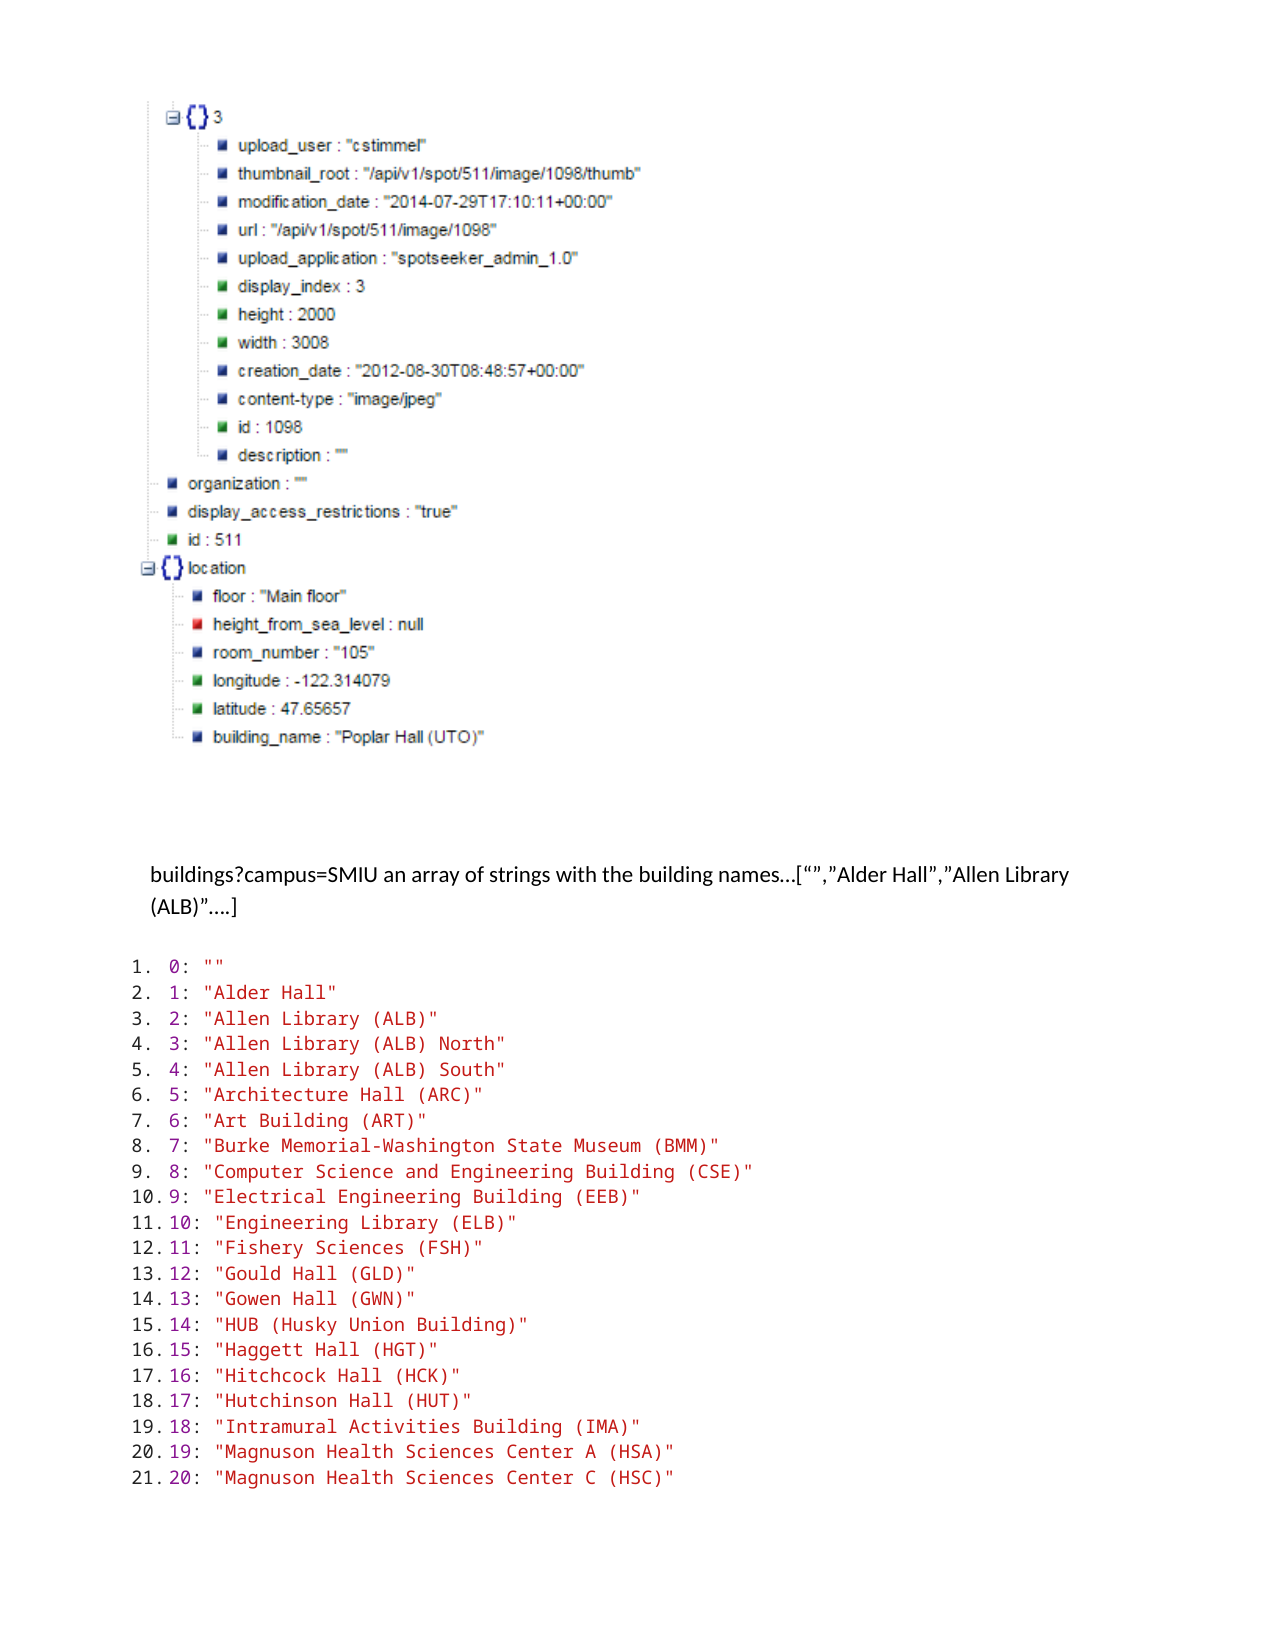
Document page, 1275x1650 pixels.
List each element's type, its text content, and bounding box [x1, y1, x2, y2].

list 16: "Hitchcock Hall (HCK)" [131, 1362, 1125, 1388]
list 13: "Gowen Hall (GWN)" [131, 1286, 1125, 1311]
list 7: "Burke Memorial-Washington State Museum (BMM)" [131, 1132, 1125, 1158]
list 2: "Allen Library (ALB)" [131, 1005, 1125, 1030]
text buildings?campus=SMIU an array of strings with the building names…[“”,”Alder Hall”,”Allen Library (ALB)”….] [150, 860, 1125, 921]
list 0: "" [131, 954, 1125, 979]
list 18: "Intramural Activities Building (IMA)" [131, 1413, 1125, 1439]
list 10: "Engineering Library (ELB)" [131, 1209, 1125, 1234]
list 5: "Architecture Hall (ARC)" [131, 1081, 1125, 1107]
list 9: "Electrical Engineering Building (EEB)" [131, 1183, 1125, 1209]
list 11: "Fishery Sciences (FSH)" [131, 1234, 1125, 1260]
list 1: "Alder Hall" [131, 979, 1125, 1005]
list 3: "Allen Library (ALB) North" [131, 1030, 1125, 1056]
list 14: "HUB (Husky Union Building)" [131, 1311, 1125, 1337]
list 12: "Gould Hall (GLD)" [131, 1260, 1125, 1286]
list 19: "Magnuson Health Sciences Center A (HSA)" [131, 1439, 1125, 1464]
list 20: "Magnuson Health Sciences Center C (HSC)" [131, 1464, 1125, 1490]
list 15: "Haggett Hall (HGT)" [131, 1337, 1125, 1362]
list 6: "Art Building (ART)" [131, 1107, 1125, 1132]
picture [124, 100, 766, 751]
list 17: "Hutchinson Hall (HUT)" [131, 1388, 1125, 1413]
list 4: "Allen Library (ALB) South" [131, 1056, 1125, 1081]
list 8: "Computer Science and Engineering Building (CSE)" [131, 1158, 1125, 1183]
